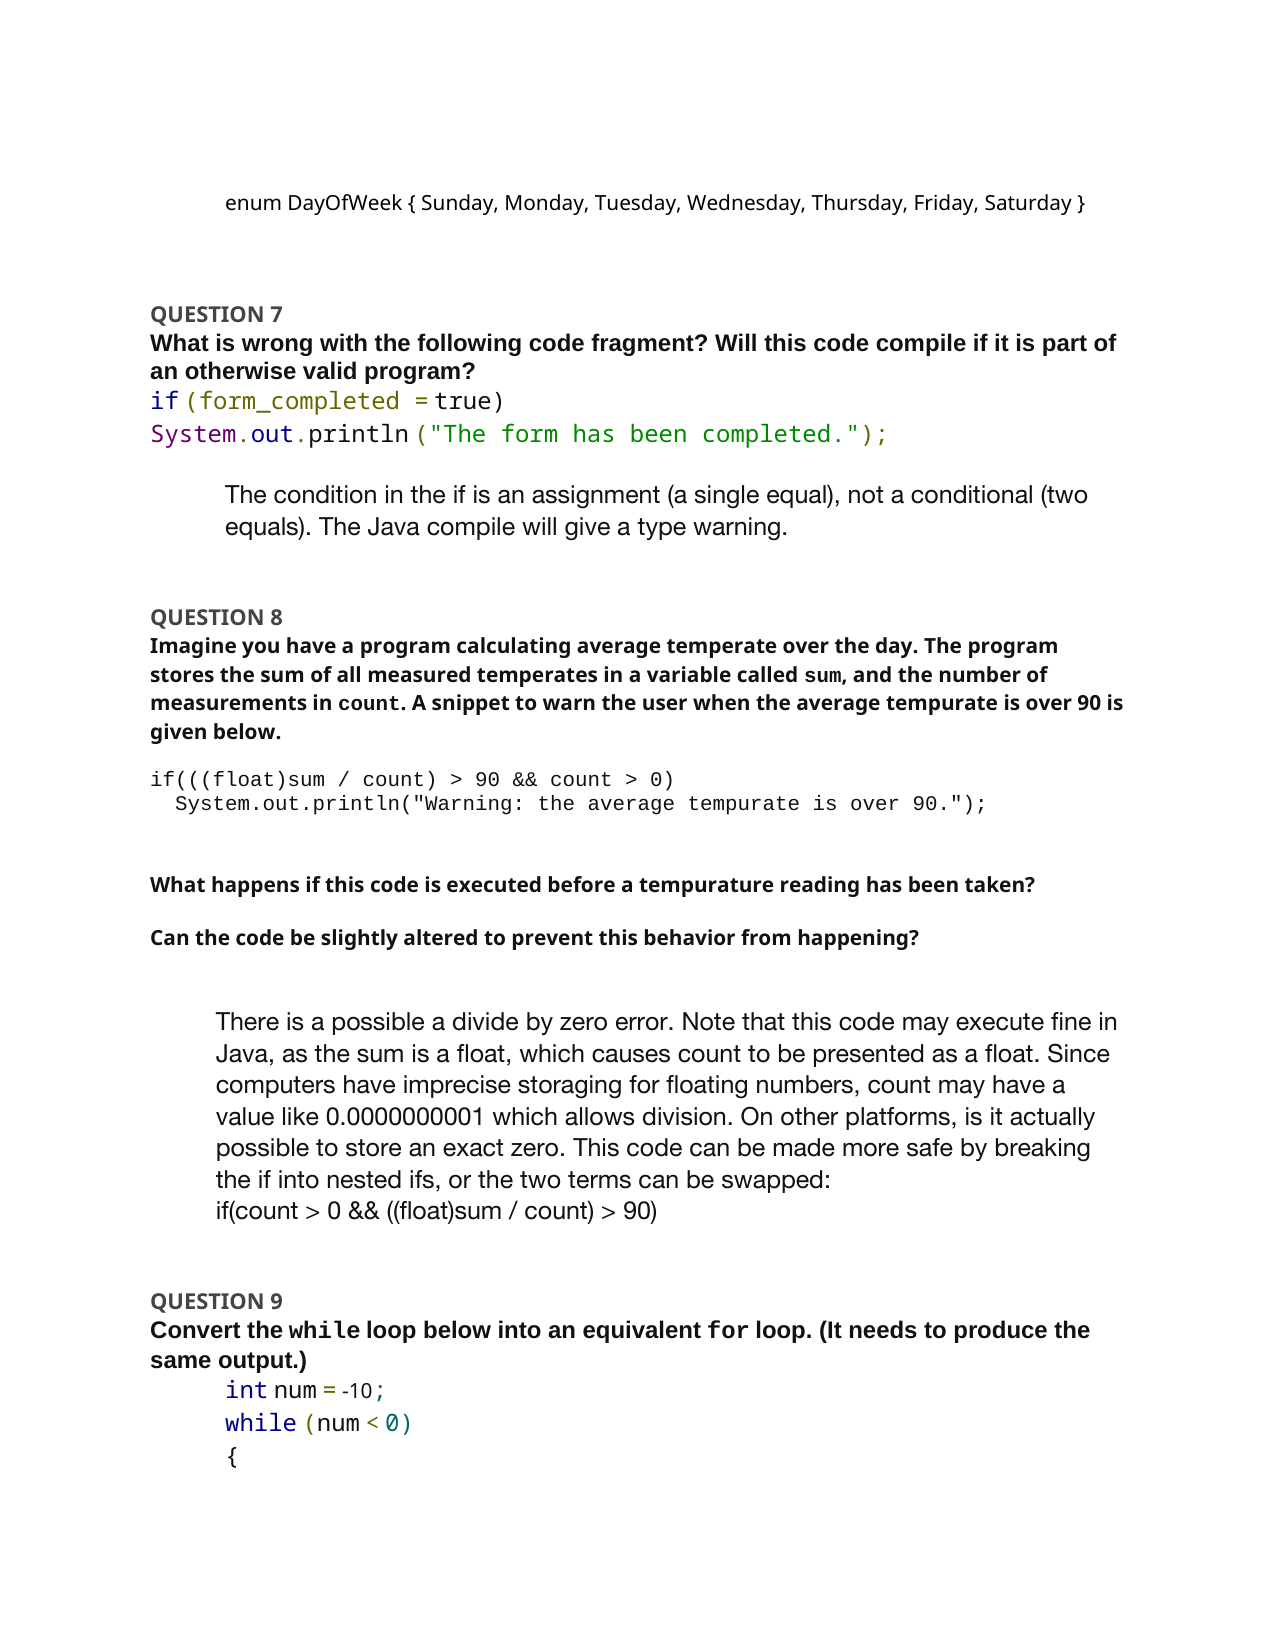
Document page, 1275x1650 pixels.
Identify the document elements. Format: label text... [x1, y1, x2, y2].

text System.out.println ("The form has been completed."); [150, 417, 1125, 449]
text int num = -10; [225, 1373, 1125, 1406]
text while (num < 0) [225, 1406, 1125, 1438]
text if (form_completed = true) [150, 384, 1125, 417]
text { [225, 1438, 1125, 1471]
text Imagine you have a program calculating average temperate over the day. The program stores the sum of all measured temperates in a variable called sum, and the number of measurements in count. A snippet to warn the user when the average tempurate is over 90 is given below. [150, 631, 1125, 745]
text Convert the while loop below into an equivalent for loop. (It needs to produce the same output.) [150, 1316, 1125, 1373]
subtitle QUESTION 8 [150, 602, 1125, 631]
text Can the code be slightly altered to prevent this behavior from happening? [150, 923, 1125, 952]
text System.out.println("Warning: the average tempurate is over 90."); [150, 793, 1125, 816]
text enum DayOfWeek { Sunday, Monday, Tuesday, Wednesday, Thursday, Friday, Saturday } [150, 150, 1125, 218]
subtitle QUESTION 9 [150, 1286, 1125, 1316]
text There is a possible a divide by zero error. Note that this code may execute fine in Java, as the sum is a float, which causes count to be presented as a float. Since computers have imprecise storaging for floating numbers, count may have a value like 0.0000000001 which allows division. On other platforms, is it actually possible to store an exact zero. This code can be made more safe by breaking the if into nested ifs, or the two terms can be swapped: [216, 977, 1125, 1195]
subtitle QUESTION 7 [150, 299, 1125, 329]
text if(count > 0 && ((float)sum / count) > 90) [216, 1195, 1125, 1227]
text The condition in the if is an assignment (a single equal), not a conditional (two equals). The Java compile will give a type warning. [225, 479, 1125, 542]
text What is wrong with the following code fragment? Will this code compile if it is part of an otherwise valid program? [150, 329, 1125, 384]
text What happens if this code is executed before a tempurature reading has been taken? [150, 870, 1125, 898]
text if(((float)sum / count) > 90 && count > 0) [150, 769, 1125, 793]
